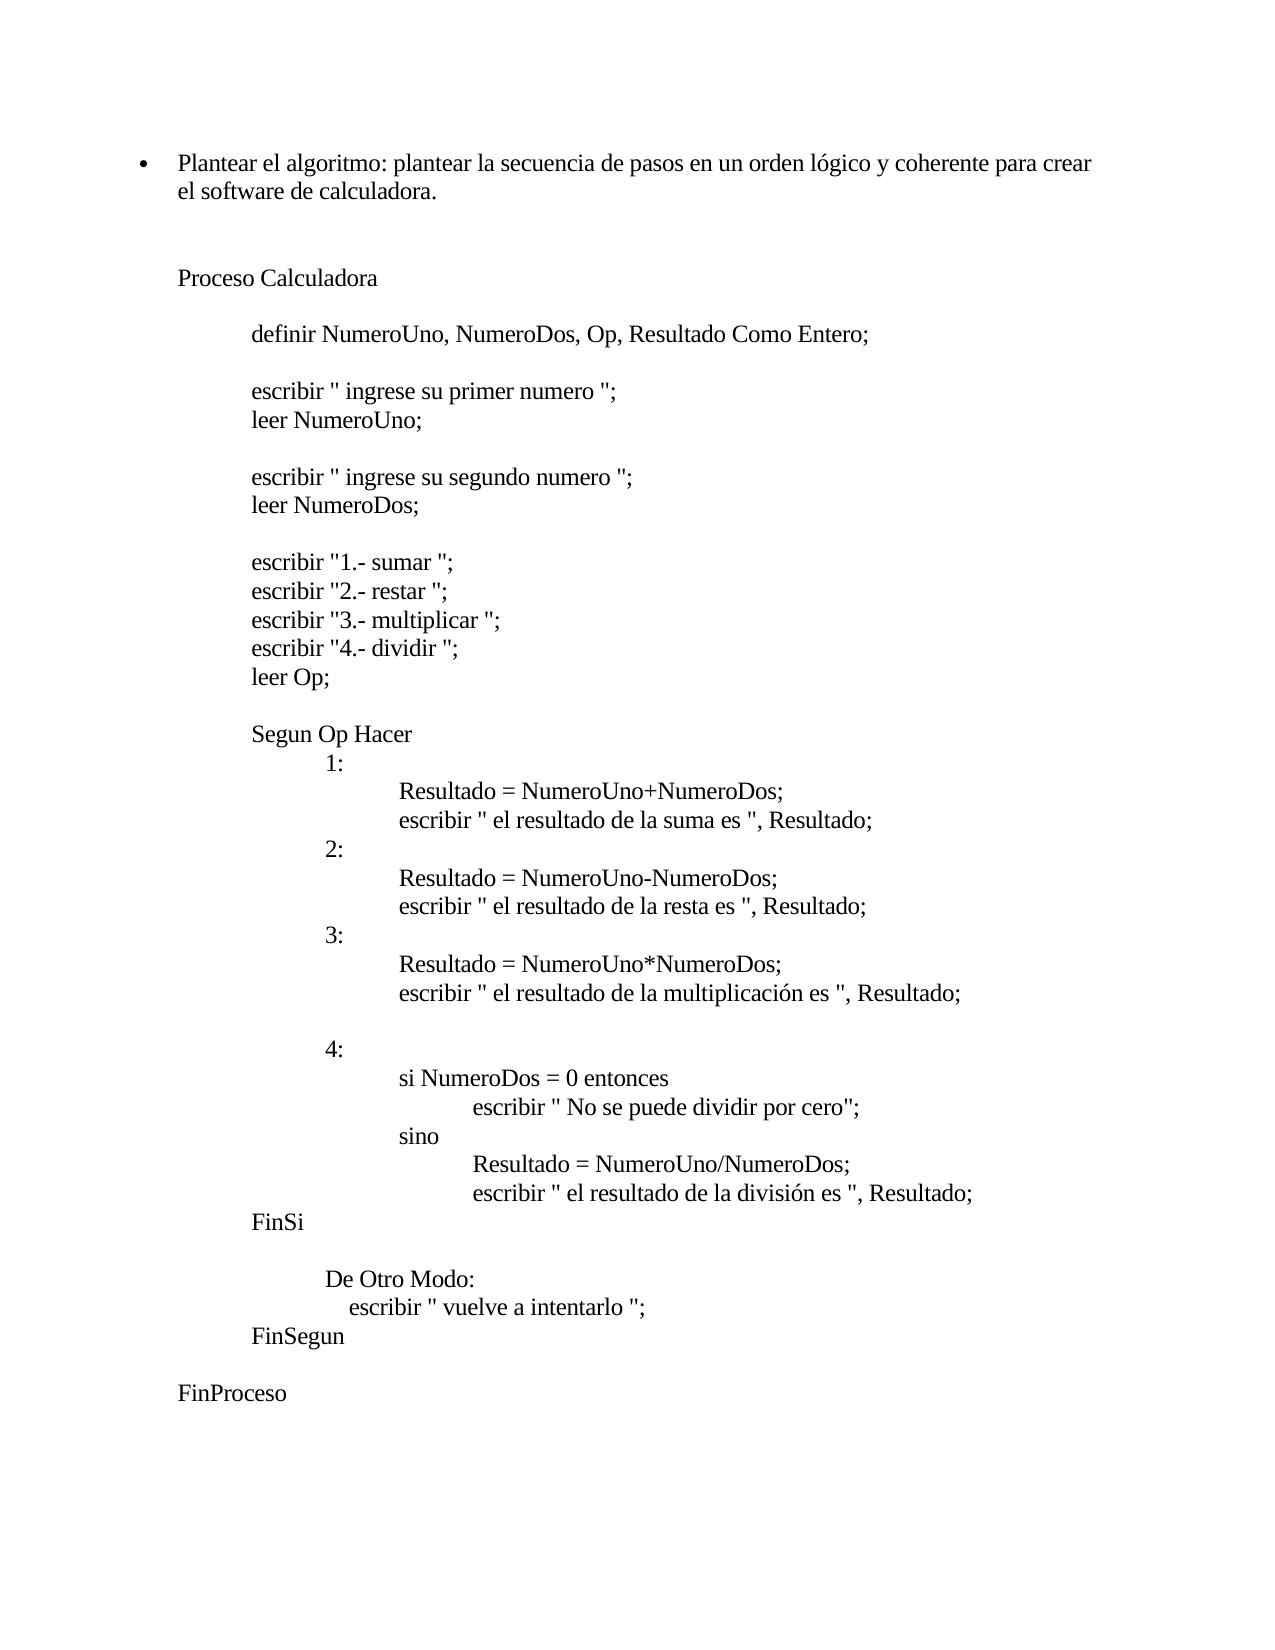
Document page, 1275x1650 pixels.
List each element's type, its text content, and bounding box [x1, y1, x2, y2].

text Proceso Calculadora [177, 263, 1098, 291]
text FinSi [177, 1207, 1098, 1236]
text 2: [177, 834, 1098, 863]
text escribir "2.- restar "; [177, 576, 1098, 605]
text escribir " el resultado de la división es ", Resultado; [177, 1178, 1098, 1207]
text escribir "3.- multiplicar "; [177, 605, 1098, 633]
text 3: [177, 920, 1098, 949]
text escribir " el resultado de la resta es ", Resultado; [177, 891, 1098, 920]
text si NumeroDos = 0 entonces [177, 1063, 1098, 1092]
text leer NumeroDos; [177, 490, 1098, 519]
text Resultado = NumeroUno-NumeroDos; [177, 863, 1098, 891]
text De Otro Modo: [177, 1264, 1098, 1292]
text escribir " ingrese su primer numero "; [177, 376, 1098, 405]
text escribir " vuelve a intentarlo "; [177, 1292, 1098, 1321]
text escribir " el resultado de la multiplicación es ", Resultado; [177, 978, 1098, 1006]
text definir NumeroUno, NumeroDos, Op, Resultado Como Entero; [177, 319, 1098, 348]
text escribir "4.- dividir "; [177, 633, 1098, 662]
text FinSegun [177, 1321, 1098, 1350]
list Plantear el algoritmo: plantear la secuencia de pasos en un orden lógico y coherente para crear el software de calculadora. [140, 148, 1098, 205]
text Resultado = NumeroUno*NumeroDos; [177, 949, 1098, 978]
text escribir " No se puede dividir por cero"; [177, 1092, 1098, 1121]
text Resultado = NumeroUno+NumeroDos; [177, 776, 1098, 805]
text 4: [177, 1034, 1098, 1063]
text escribir " ingrese su segundo numero "; [177, 462, 1098, 490]
text Segun Op Hacer [177, 719, 1098, 748]
text leer NumeroUno; [177, 405, 1098, 434]
text FinProceso [177, 1378, 1098, 1407]
text Resultado = NumeroUno/NumeroDos; [177, 1149, 1098, 1178]
text 1: [177, 748, 1098, 776]
text escribir " el resultado de la suma es ", Resultado; [177, 805, 1098, 834]
text sino [177, 1121, 1098, 1149]
text leer Op; [177, 662, 1098, 691]
text escribir "1.- sumar "; [177, 547, 1098, 576]
